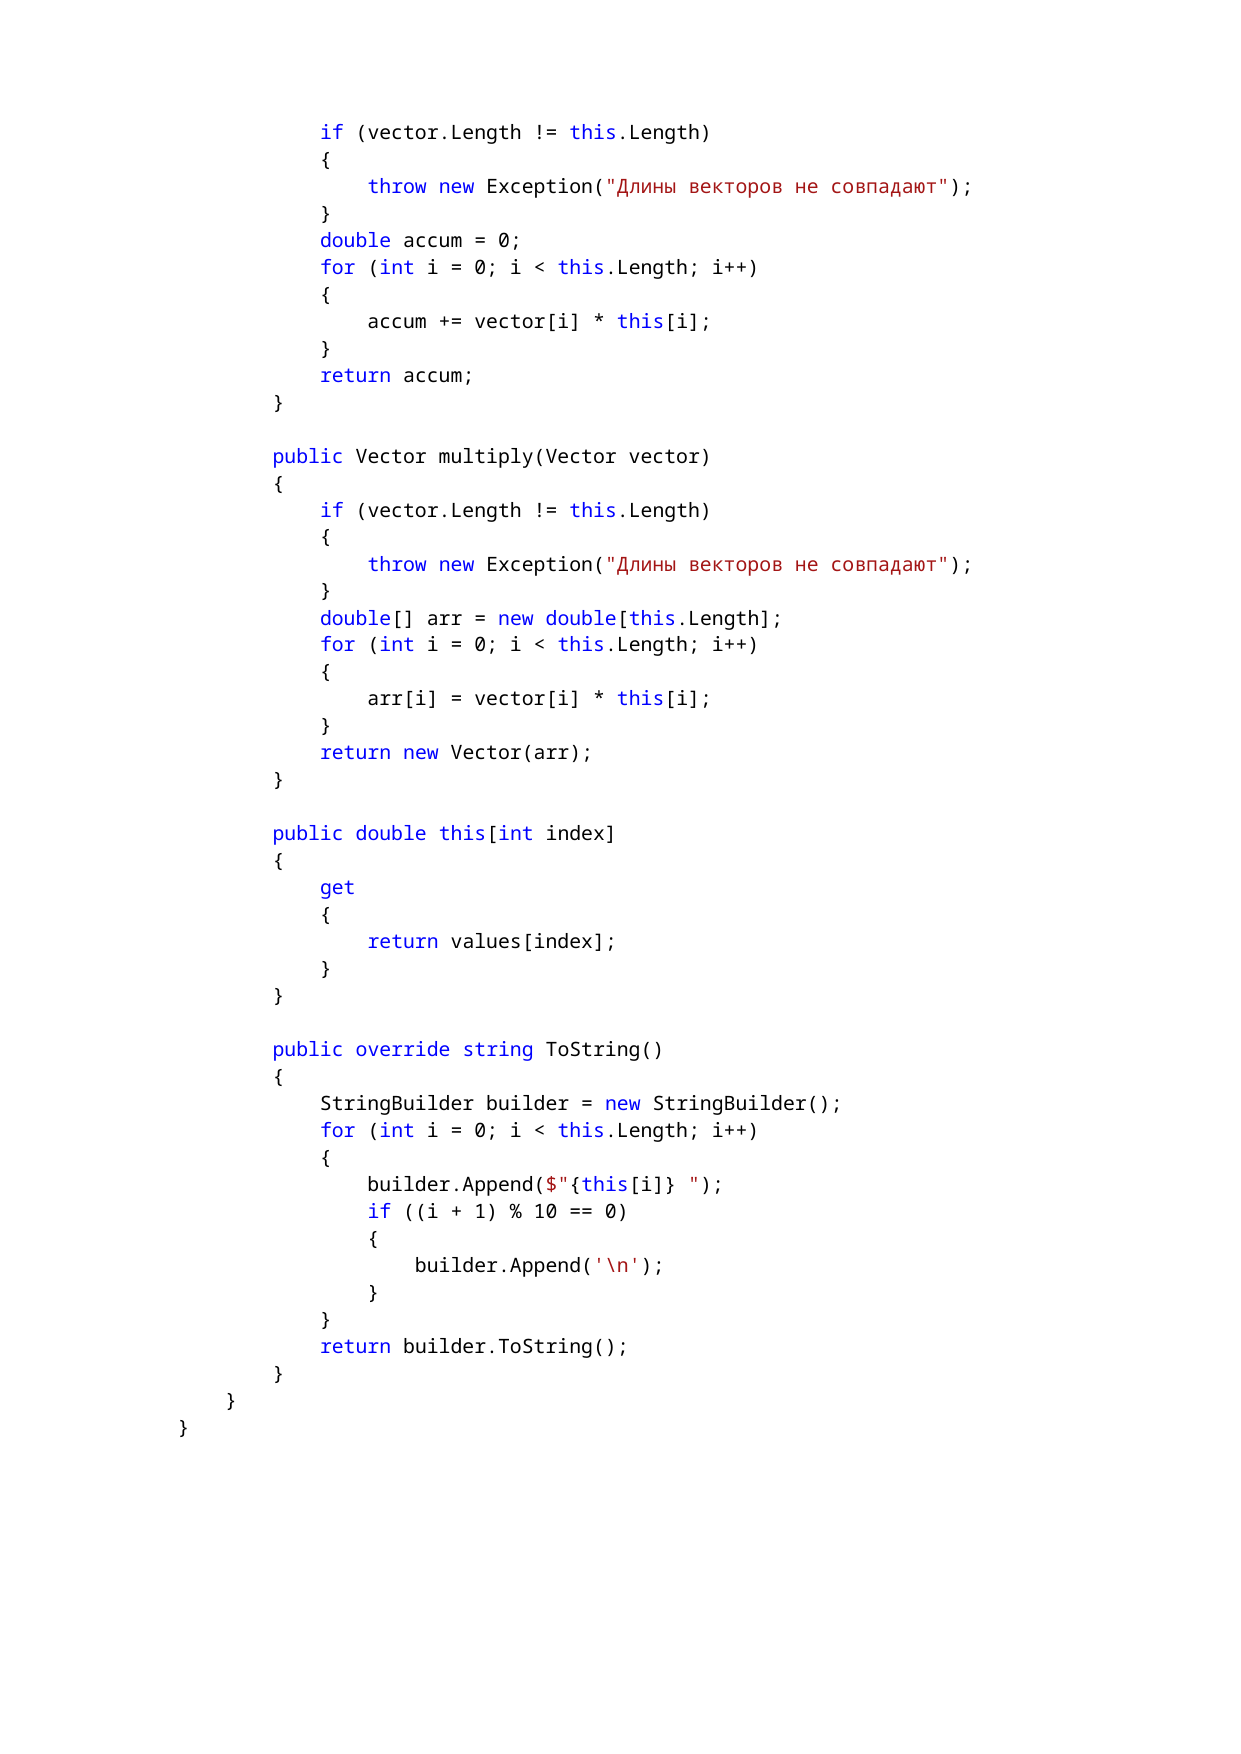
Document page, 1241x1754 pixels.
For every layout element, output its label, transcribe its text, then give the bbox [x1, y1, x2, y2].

text arr[i] = vector[i] * this[i]; [177, 685, 1152, 712]
text } [177, 334, 1152, 361]
text throw new Exception("Длины векторов не совпадают"); [177, 172, 1152, 199]
text if ((i + 1) % 10 == 0) [177, 1197, 1152, 1224]
text for (int i = 0; i < this.Length; i++) [177, 253, 1152, 280]
text if (vector.Length != this.Length) [177, 496, 1152, 523]
text { [177, 469, 1152, 496]
text for (int i = 0; i < this.Length; i++) [177, 1116, 1152, 1143]
text return accum; [177, 361, 1152, 388]
text { [177, 523, 1152, 550]
text { [177, 658, 1152, 685]
text if (vector.Length != this.Length) [177, 118, 1152, 145]
text { [177, 901, 1152, 927]
text { [177, 1143, 1152, 1170]
text return new Vector(arr); [177, 739, 1152, 766]
text return builder.ToString(); [177, 1332, 1152, 1359]
text throw new Exception("Длины векторов не совпадают"); [177, 550, 1152, 577]
text } [177, 577, 1152, 604]
text } [177, 981, 1152, 1008]
text { [177, 1224, 1152, 1251]
text public override string ToString() [177, 1035, 1152, 1062]
text public double this[int index] [177, 819, 1152, 847]
text } [177, 199, 1152, 226]
text } [177, 954, 1152, 981]
text } [177, 1278, 1152, 1305]
text builder.Append('\n'); [177, 1251, 1152, 1278]
text double accum = 0; [177, 226, 1152, 253]
text { [177, 280, 1152, 307]
text builder.Append($"{this[i]} "); [177, 1170, 1152, 1197]
text get [177, 873, 1152, 901]
text StringBuilder builder = new StringBuilder(); [177, 1089, 1152, 1116]
text } [177, 1359, 1152, 1386]
text } [177, 1413, 1152, 1440]
text } [177, 766, 1152, 793]
text } [177, 1386, 1152, 1413]
text return values[index]; [177, 927, 1152, 954]
text { [177, 847, 1152, 873]
text { [177, 1062, 1152, 1089]
text } [177, 712, 1152, 739]
text for (int i = 0; i < this.Length; i++) [177, 631, 1152, 658]
text { [177, 145, 1152, 172]
text public Vector multiply(Vector vector) [177, 442, 1152, 469]
text } [177, 1305, 1152, 1332]
text accum += vector[i] * this[i]; [177, 307, 1152, 334]
text double[] arr = new double[this.Length]; [177, 604, 1152, 631]
text } [177, 388, 1152, 415]
